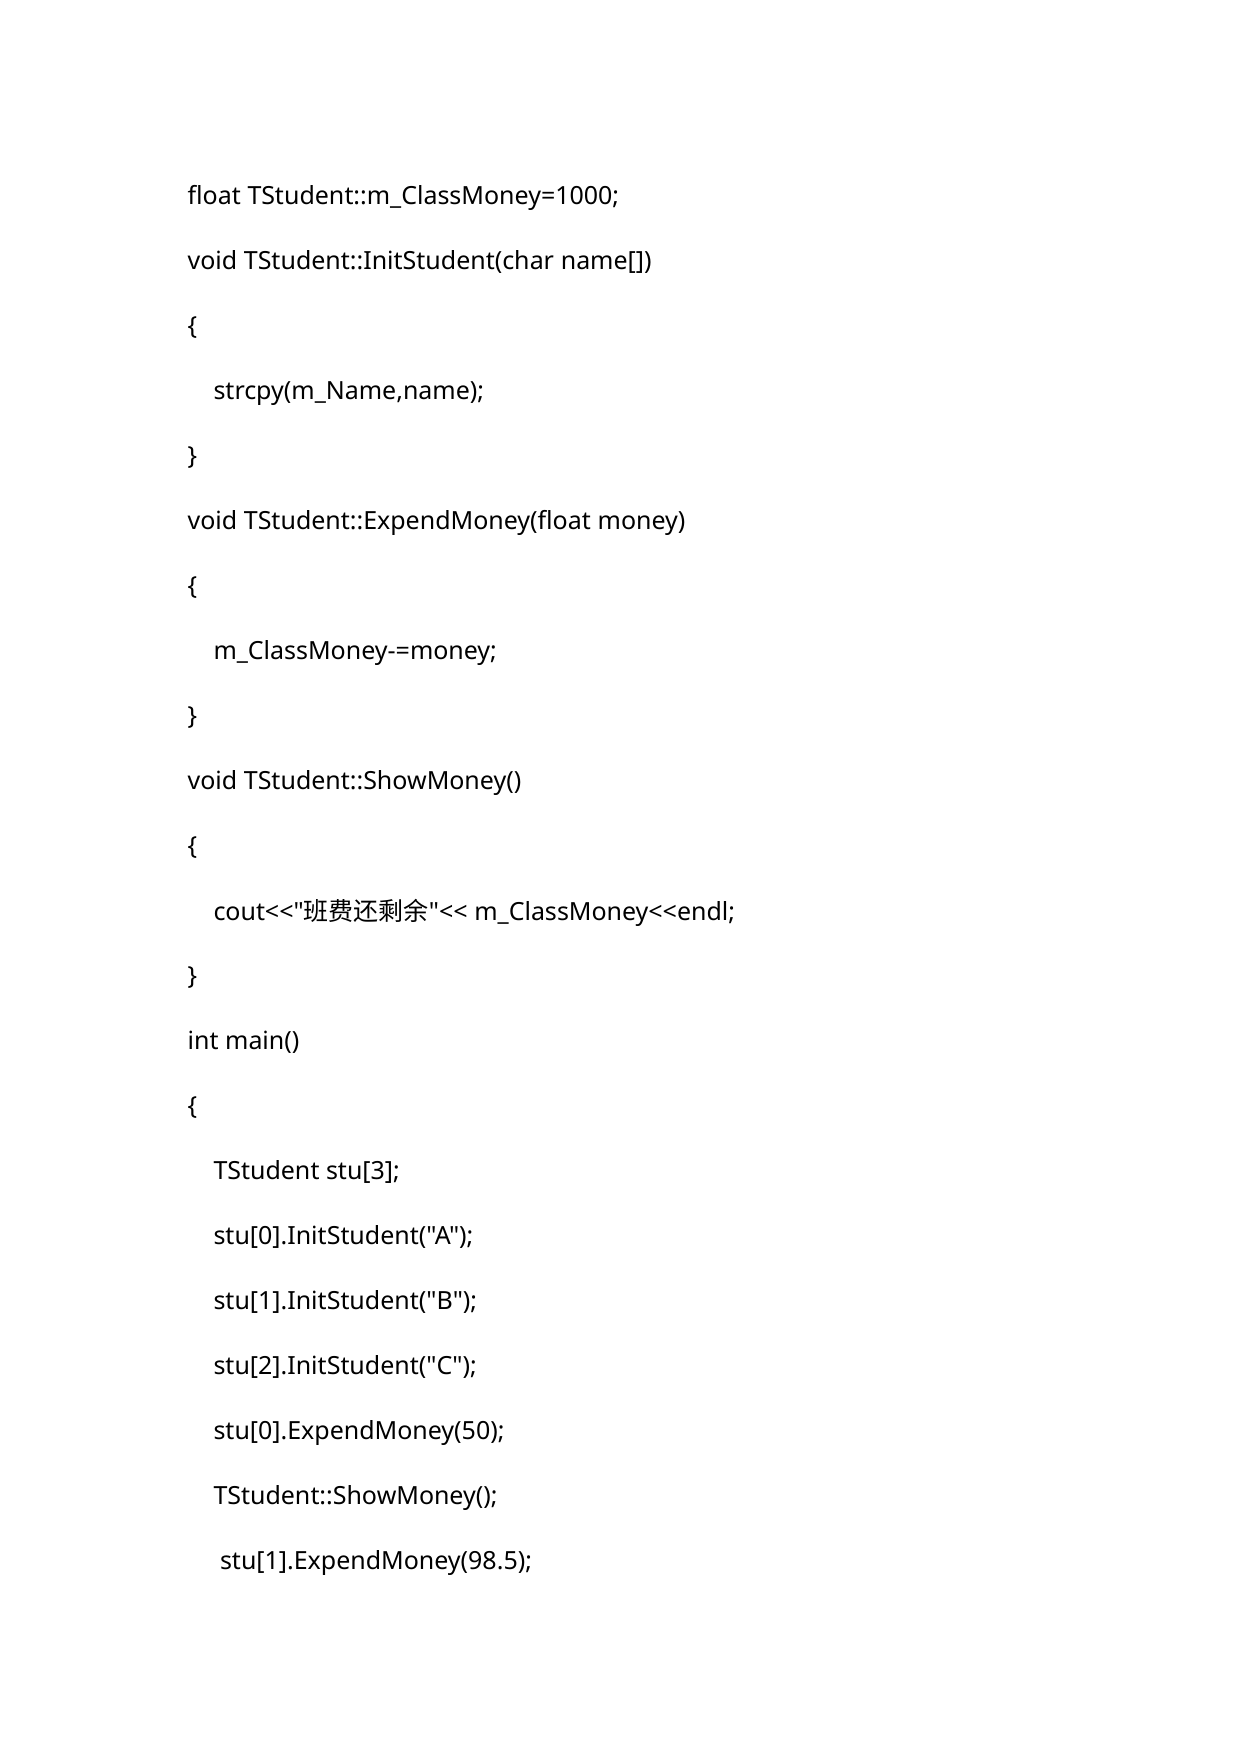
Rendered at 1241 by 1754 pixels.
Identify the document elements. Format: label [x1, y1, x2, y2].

text [187, 162, 1053, 1592]
